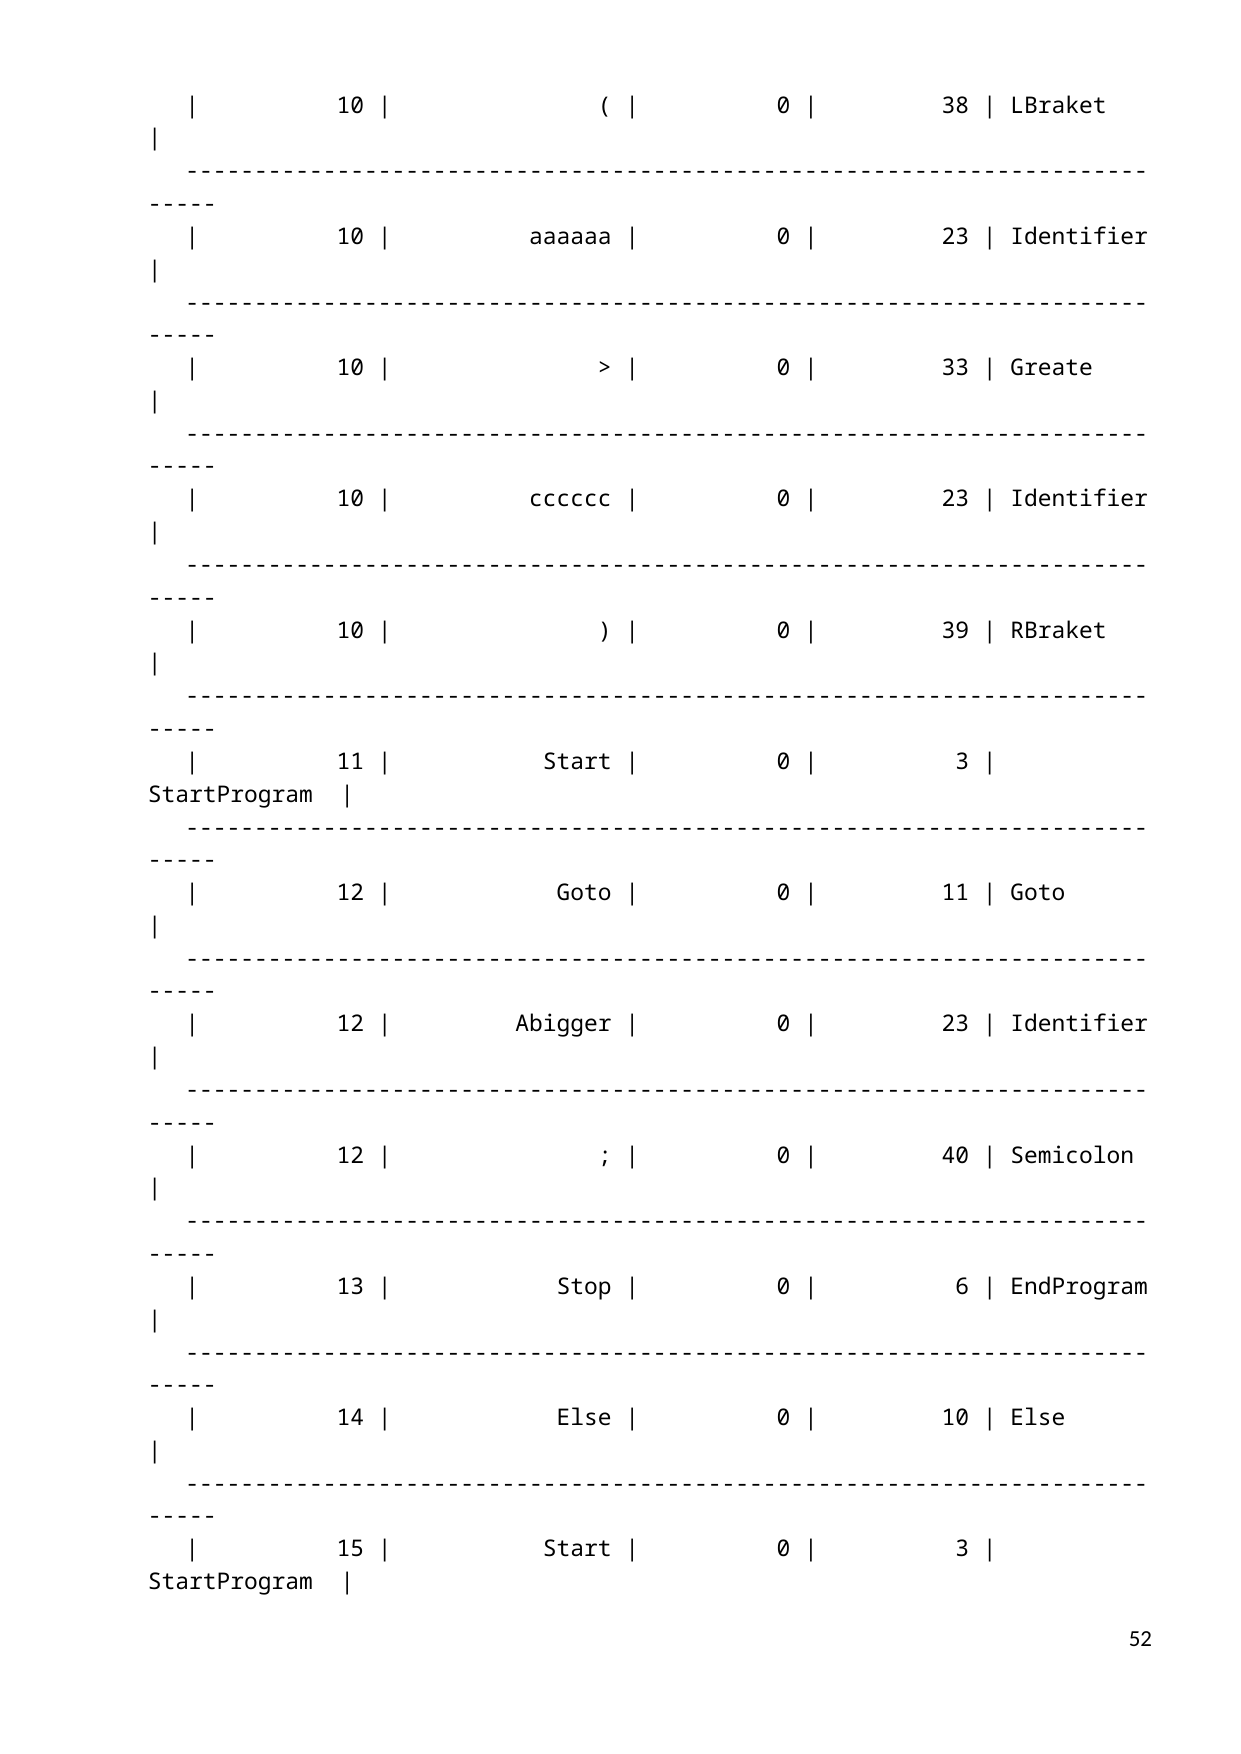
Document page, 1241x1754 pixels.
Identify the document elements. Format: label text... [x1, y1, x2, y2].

text | 12 | Goto | 0 | 11 | Goto | [148, 876, 1152, 940]
text --------------------------------------------------------------------------- [148, 154, 1152, 218]
text | 10 | cccccc | 0 | 23 | Identifier | [148, 482, 1152, 546]
text | 10 | > | 0 | 33 | Greate | [148, 351, 1152, 415]
text | 13 | Stop | 0 | 6 | EndProgram | [148, 1270, 1152, 1334]
text --------------------------------------------------------------------------- [148, 1467, 1152, 1531]
text | 10 | aaaaaa | 0 | 23 | Identifier | [148, 220, 1152, 284]
text | 12 | ; | 0 | 40 | Semicolon | [148, 1138, 1152, 1203]
text --------------------------------------------------------------------------- [148, 1073, 1152, 1137]
text | 10 | ( | 0 | 38 | LBraket | [148, 88, 1152, 153]
text | 10 | ) | 0 | 39 | RBraket | [148, 613, 1152, 678]
text --------------------------------------------------------------------------- [148, 285, 1152, 349]
text --------------------------------------------------------------------------- [148, 417, 1152, 481]
text | 15 | Start | 0 | 3 | StartProgram | [148, 1532, 1152, 1596]
text --------------------------------------------------------------------------- [148, 942, 1152, 1006]
text --------------------------------------------------------------------------- [148, 1204, 1152, 1268]
text | 11 | Start | 0 | 3 | StartProgram | [148, 745, 1152, 809]
text --------------------------------------------------------------------------- [148, 679, 1152, 743]
text --------------------------------------------------------------------------- [148, 1335, 1152, 1399]
text --------------------------------------------------------------------------- [148, 810, 1152, 874]
text | 12 | Abigger | 0 | 23 | Identifier | [148, 1007, 1152, 1071]
text | 14 | Else | 0 | 10 | Else | [148, 1401, 1152, 1465]
text --------------------------------------------------------------------------- [148, 548, 1152, 612]
